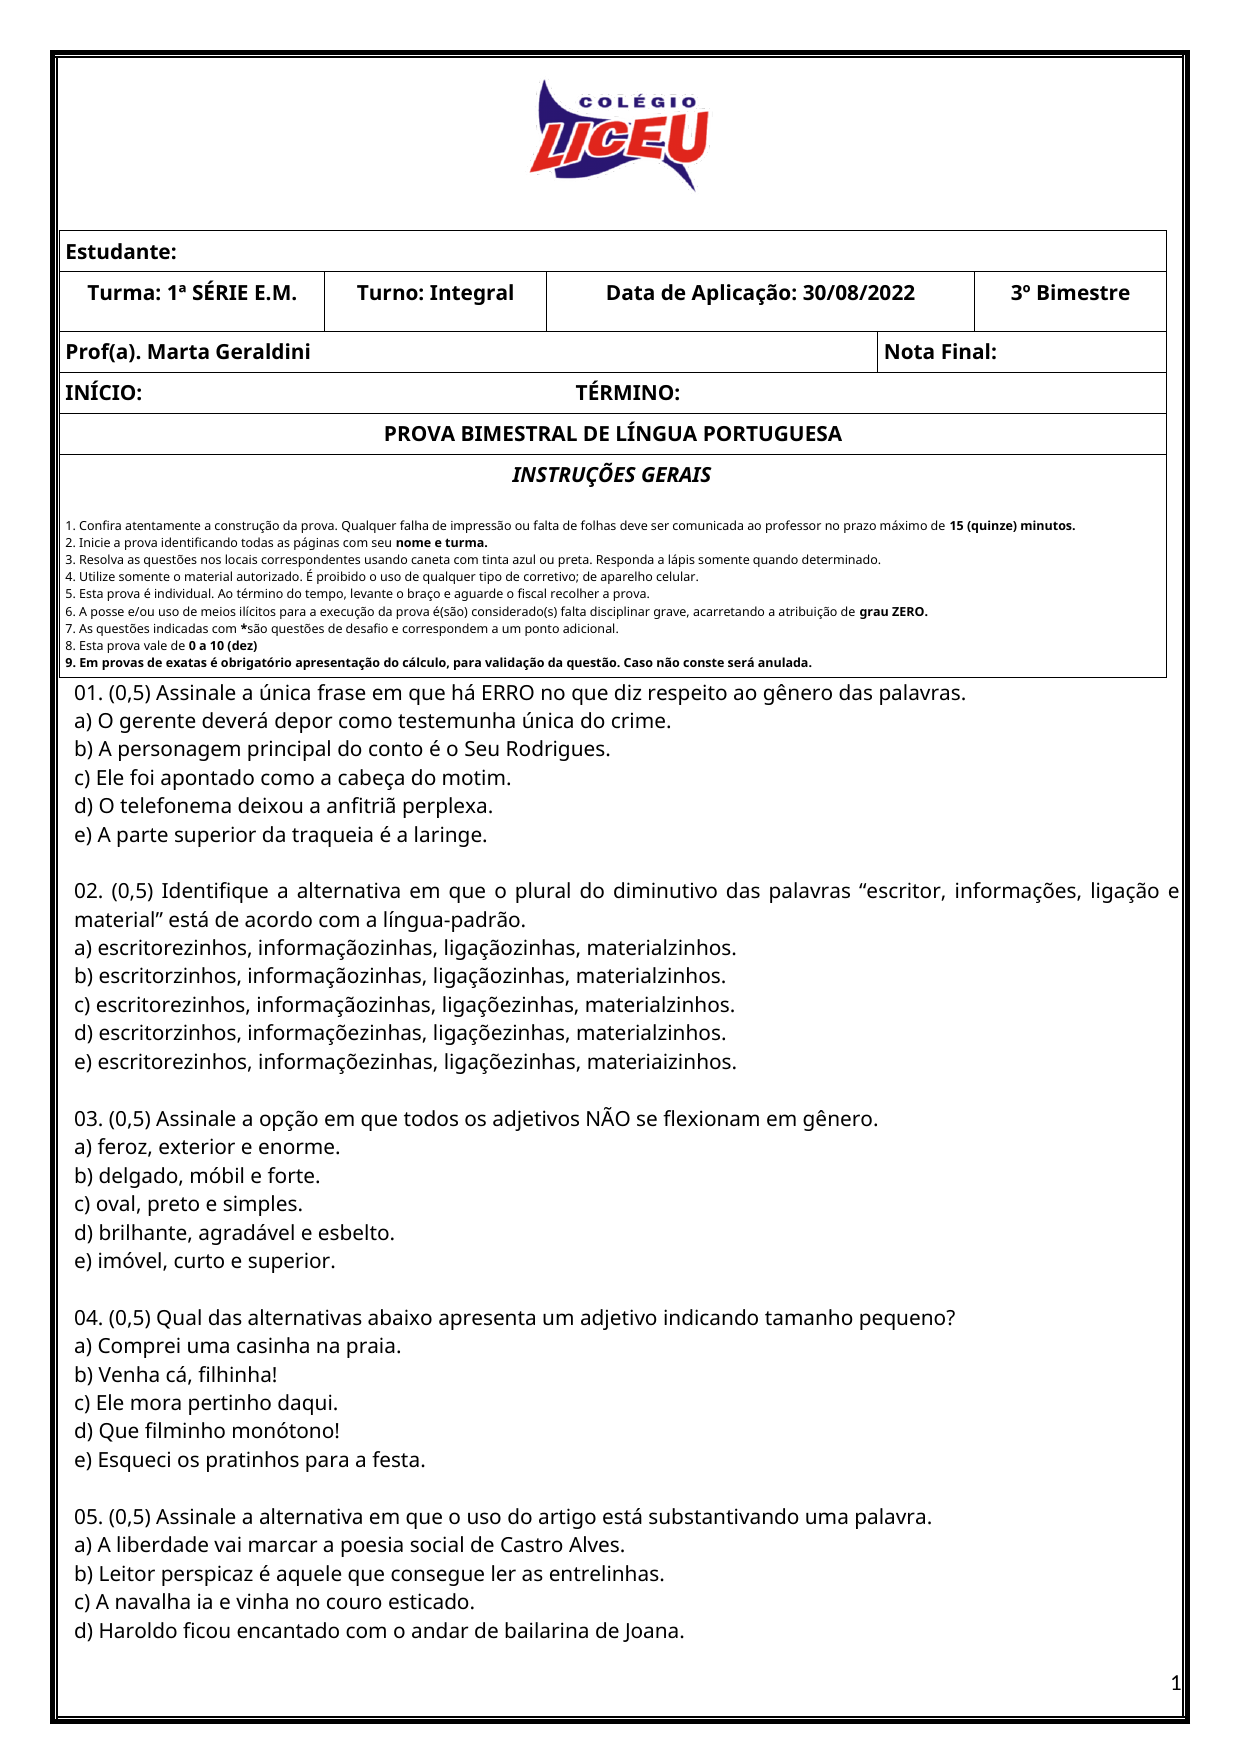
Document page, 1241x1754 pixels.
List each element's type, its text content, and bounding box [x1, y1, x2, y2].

text d) Que filminho monótono! [74, 1417, 1181, 1445]
text 05. (0,5) Assinale a alternativa em que o uso do artigo está substantivando uma palavra. [74, 1502, 1181, 1530]
text a) A liberdade vai marcar a poesia social de Castro Alves. [74, 1530, 1181, 1559]
text c) Ele foi apontado como a cabeça do motim. [74, 763, 1181, 791]
text a) feroz, exterior e enorme. [74, 1132, 1181, 1161]
text a) O gerente deverá depor como testemunha única do crime. [74, 706, 1181, 734]
text e) imóvel, curto e superior. [74, 1246, 1181, 1274]
table_header Estudante: [60, 231, 1166, 271]
text e) A parte superior da traqueia é a laringe. [74, 820, 1181, 848]
text b) Venha cá, filhinha! [74, 1360, 1181, 1388]
text d) Haroldo ficou encantado com o andar de bailarina de Joana. [74, 1616, 1181, 1644]
text d) brilhante, agradável e esbelto. [74, 1218, 1181, 1246]
text 01. (0,5) Assinale a única frase em que há ERRO no que diz respeito ao gênero das palavras. [74, 255, 1181, 706]
table_cell INÍCIO: TÉRMINO: [60, 373, 1166, 413]
text d) O telefonema deixou a anfitriã perplexa. [74, 791, 1181, 820]
table_cell Turno: Integral [325, 272, 546, 331]
table_cell Data de Aplicação: 30/08/2022 [547, 272, 974, 331]
text a) Comprei uma casinha na praia. [74, 1331, 1181, 1360]
table_cell PROVA BIMESTRAL DE LÍNGUA PORTUGUESA [60, 414, 1166, 453]
text e) Esqueci os pratinhos para a festa. [74, 1445, 1181, 1473]
table_cell 3º Bimestre [975, 272, 1166, 331]
table_cell INSTRUÇÕES GERAIS 1. Confira atentamente a construção da prova. Qualquer falha de impressão ou falta de folhas deve ser comunicada ao professor no prazo máximo de 15 (quinze) minutos. 2. Inicie a prova identificando todas as páginas com seu nome e turma. 3. Resolva as questões nos locais correspondentes usando caneta com tinta azul ou preta. Responda a lápis somente quando determinado. 4. Utilize somente o material autorizado. É proibido o uso de qualquer tipo de corretivo; de aparelho celular. 5. Esta prova é individual. Ao término do tempo, levante o braço e aguarde o fiscal recolher a prova. 6. A posse e/ou uso de meios ilícitos para a execução da prova é(são) considerado(s) falta disciplinar grave, acarretando a atribuição de grau ZERO. 7. As questões indicadas com *são questões de desafio e correspondem a um ponto adicional. 8. Esta prova vale de 0 a 10 (dez) 9. Em provas de exatas é obrigatório apresentação do cálculo, para validação da questão. Caso não conste será anulada. [60, 455, 1166, 677]
table_cell Nota Final: [878, 332, 1166, 372]
text c) escritorezinhos, informaçãozinhas, ligaçõezinhas, materialzinhos. [74, 990, 1181, 1018]
text b) Leitor perspicaz é aquele que consegue ler as entrelinhas. [74, 1559, 1181, 1587]
text e) escritorezinhos, informaçõezinhas, ligaçõezinhas, materiaizinhos. [74, 1047, 1181, 1075]
text b) A personagem principal do conto é o Seu Rodrigues. [74, 734, 1181, 763]
table_cell Prof(a). Marta Geraldini [60, 332, 877, 372]
text c) Ele mora pertinho daqui. [74, 1388, 1181, 1417]
text b) delgado, móbil e forte. [74, 1161, 1181, 1189]
text 04. (0,5) Qual das alternativas abaixo apresenta um adjetivo indicando tamanho pequeno? [74, 1303, 1181, 1331]
text d) escritorzinhos, informaçõezinhas, ligaçõezinhas, materialzinhos. [74, 1018, 1181, 1047]
text 02. (0,5) Identifique a alternativa em que o plural do diminutivo das palavras “escritor, informações, ligação e material” está de acordo com a língua-padrão. [74, 876, 1181, 933]
text a) escritorezinhos, informaçãozinhas, ligaçãozinhas, materialzinhos. [74, 933, 1181, 962]
picture [519, 70, 719, 196]
text c) A navalha ia e vinha no couro esticado. [74, 1587, 1181, 1616]
table_cell Turma: 1ª SÉRIE E.M. [60, 272, 324, 331]
text b) escritorzinhos, informaçãozinhas, ligaçãozinhas, materialzinhos. [74, 962, 1181, 990]
text c) oval, preto e simples. [74, 1189, 1181, 1218]
text 03. (0,5) Assinale a opção em que todos os adjetivos NÃO se flexionam em gênero. [74, 1104, 1181, 1132]
